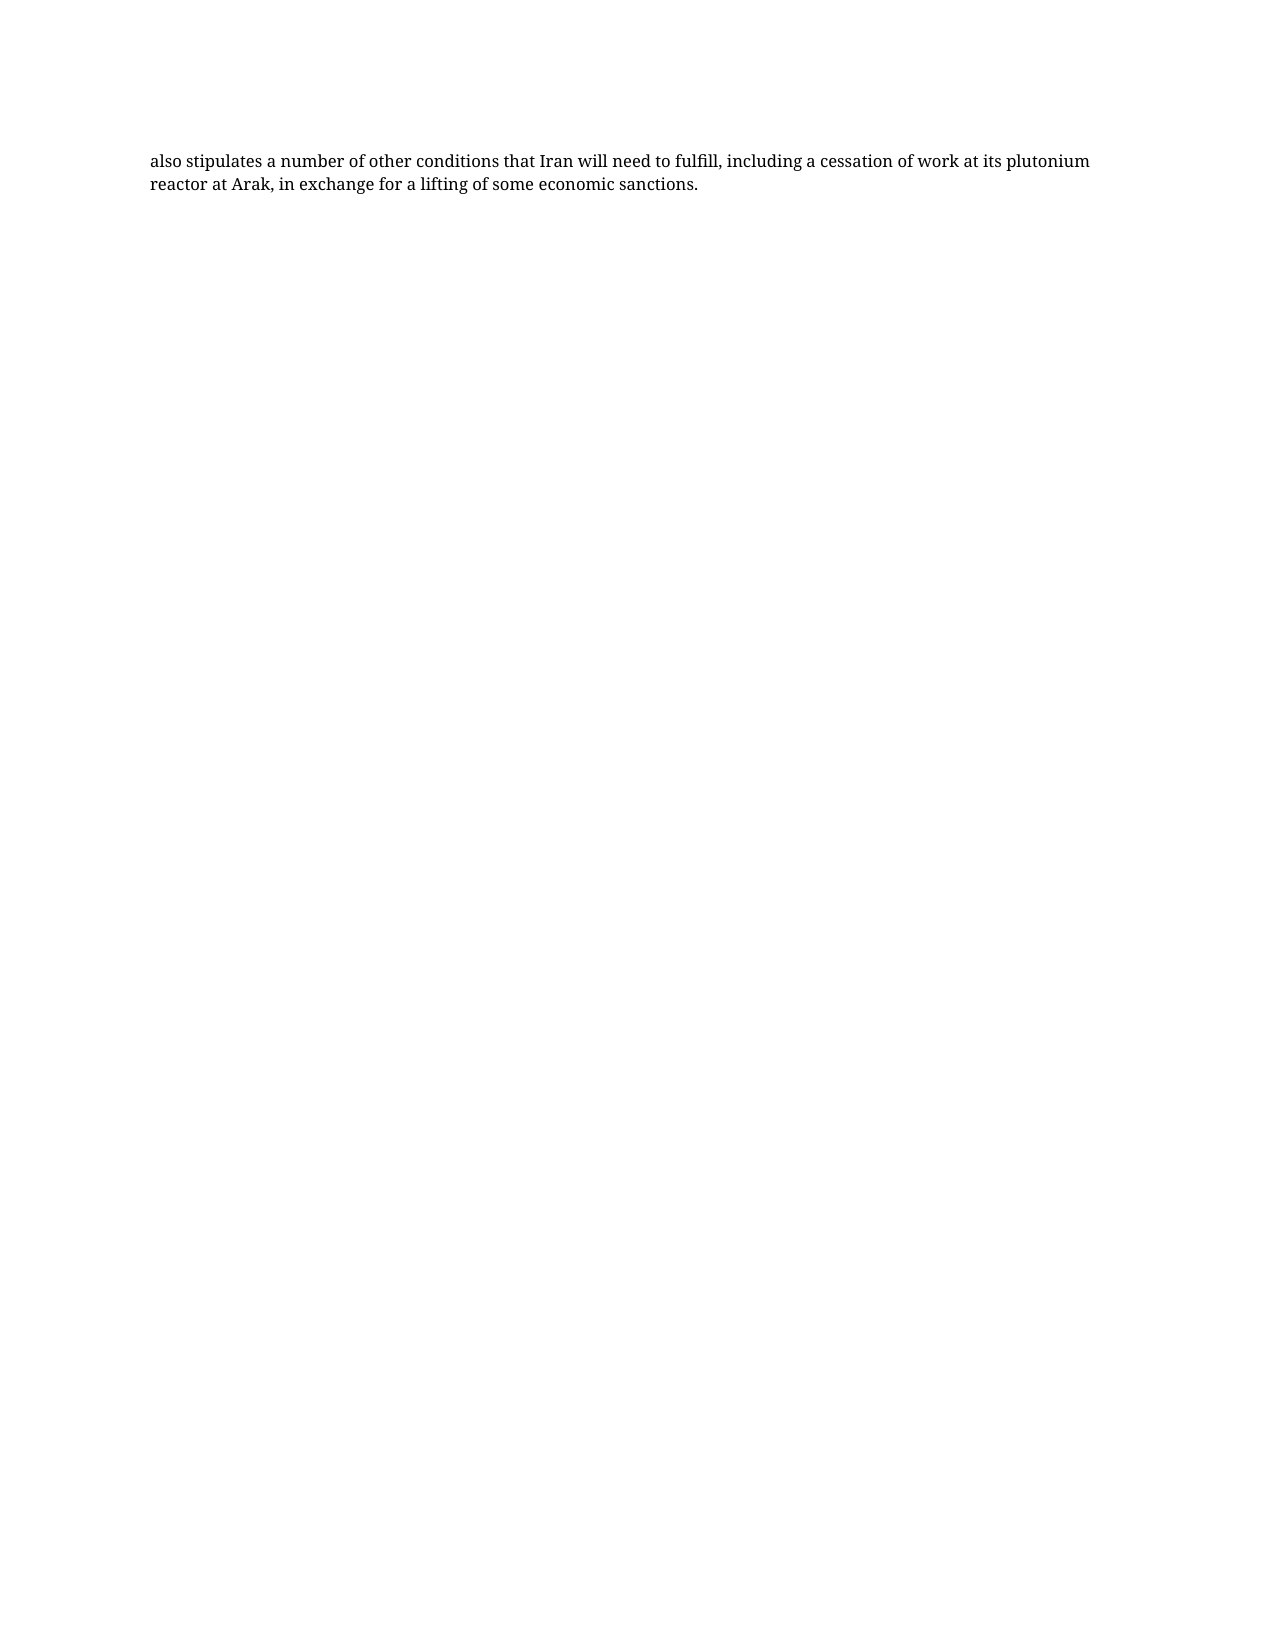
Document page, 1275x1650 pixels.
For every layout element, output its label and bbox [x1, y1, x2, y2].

text [150, 150, 1125, 195]
